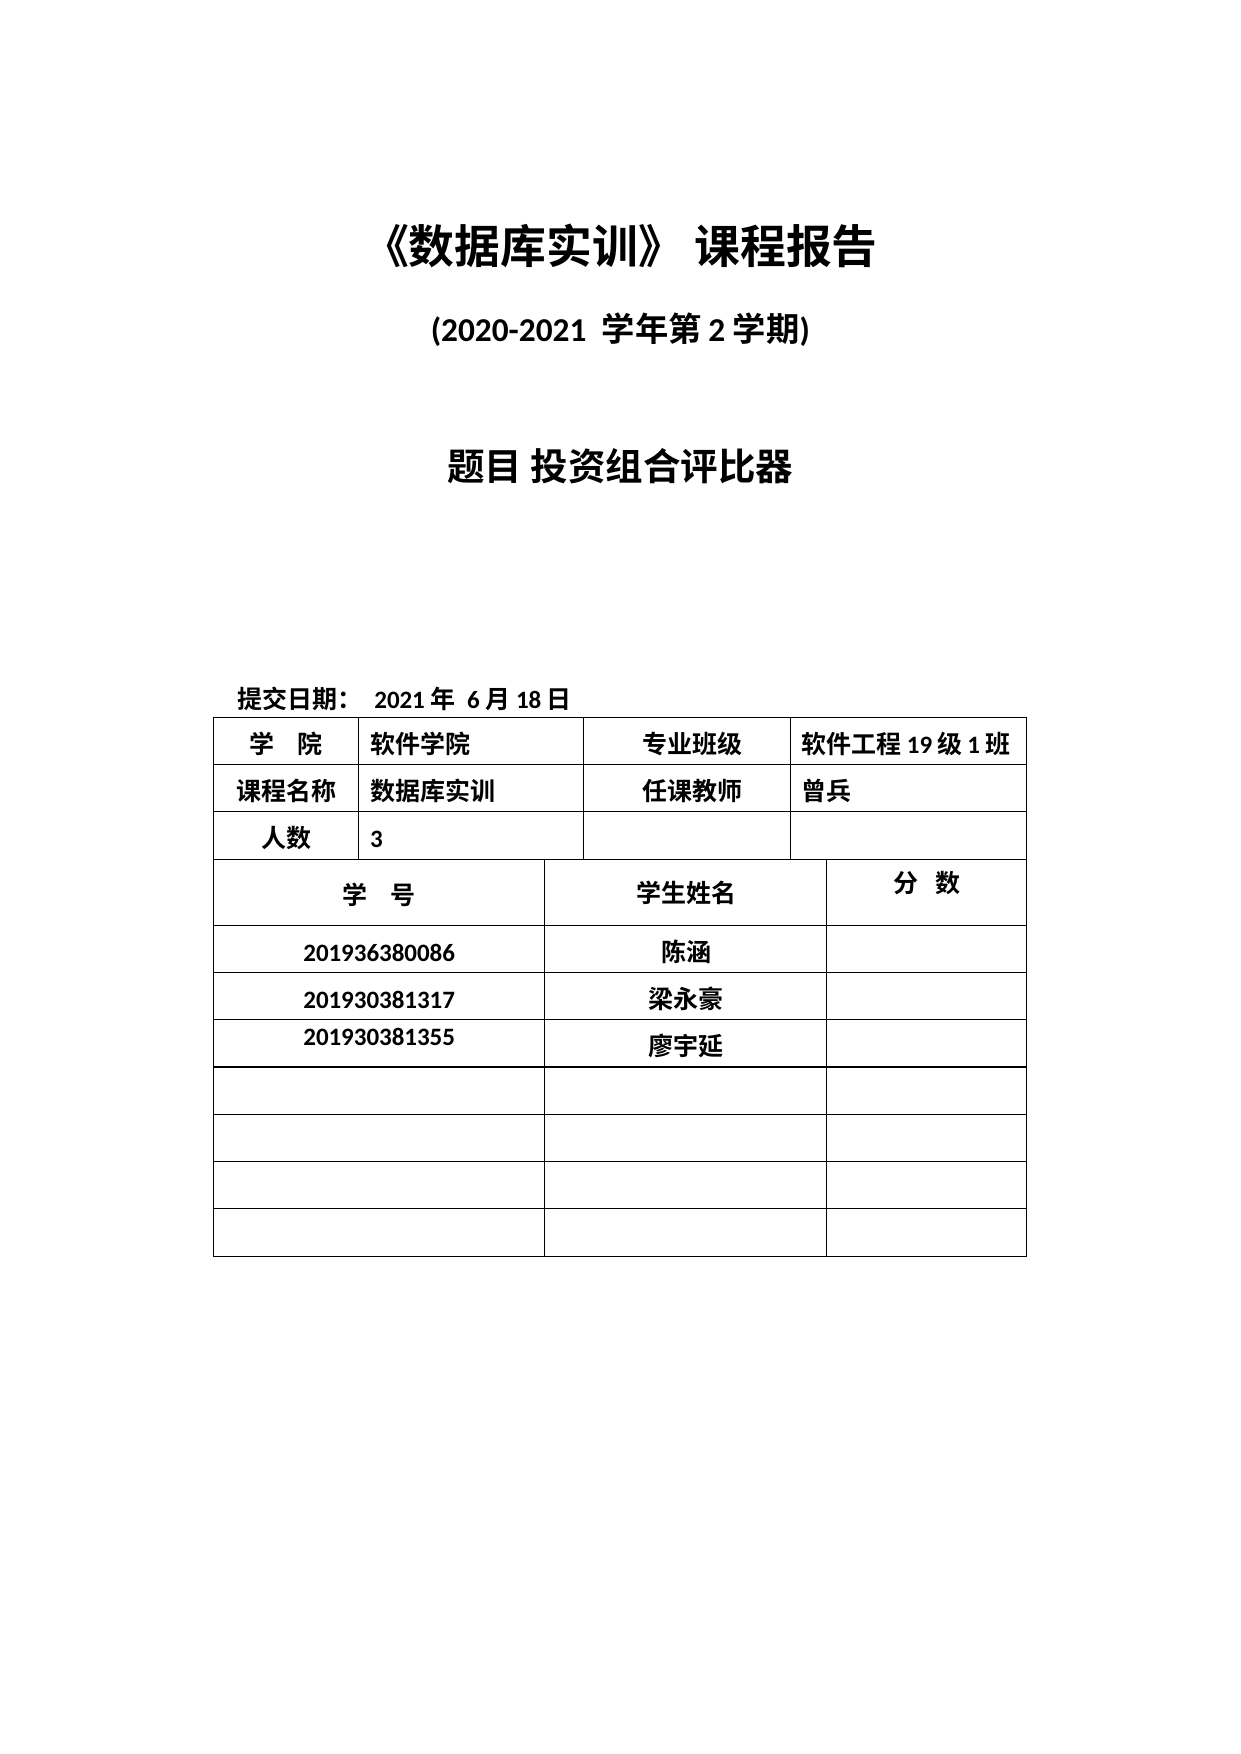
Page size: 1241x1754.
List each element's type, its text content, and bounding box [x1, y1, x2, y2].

table_header 专业班级 [584, 718, 790, 764]
table_cell 梁永豪 [545, 973, 826, 1019]
table_header 软件学院 [359, 718, 583, 764]
table_cell [791, 812, 1026, 858]
table_cell [545, 1068, 826, 1114]
table_cell [545, 1162, 826, 1208]
table_cell 数据库实训 [359, 765, 583, 811]
table_cell [214, 1068, 544, 1114]
table_cell 陈涵 [545, 926, 826, 972]
table_cell [827, 926, 1026, 972]
table_cell [545, 1115, 826, 1161]
table_cell [827, 1162, 1026, 1208]
table_cell 课程名称 [214, 765, 358, 811]
table_cell [584, 812, 790, 858]
table_cell 201930381355 [214, 1020, 544, 1066]
table_cell 3 [359, 812, 583, 858]
table_cell [827, 1020, 1026, 1066]
table_cell 任课教师 [584, 765, 790, 811]
text 《数据库实训》 课程报告 [187, 194, 1053, 292]
table_cell [827, 1115, 1026, 1161]
table_cell [545, 1209, 826, 1256]
table_cell 人数 [214, 812, 358, 858]
table_cell 分 数 [827, 860, 1026, 924]
table_cell 201936380086 [214, 926, 544, 972]
table_cell 曾兵 [791, 765, 1026, 811]
text 题目 投资组合评比器 [187, 431, 1053, 496]
table_cell [214, 1209, 544, 1256]
table_header 软件工程19级1班 [791, 718, 1026, 764]
table_cell [214, 1115, 544, 1161]
table_cell 学生姓名 [545, 860, 826, 924]
table_cell [214, 1162, 544, 1208]
table_cell 学 号 [214, 860, 544, 924]
text 提交日期： 2021 年 6 月 18日 [187, 675, 1053, 717]
table_cell 201930381317 [214, 973, 544, 1019]
table_cell 廖宇延 [545, 1020, 826, 1066]
table_cell [827, 973, 1026, 1019]
table_cell [827, 1068, 1026, 1114]
table_header 学 院 [214, 718, 358, 764]
text (2020-2021 学年第2 学期) [187, 308, 1053, 350]
table_cell [827, 1209, 1026, 1256]
